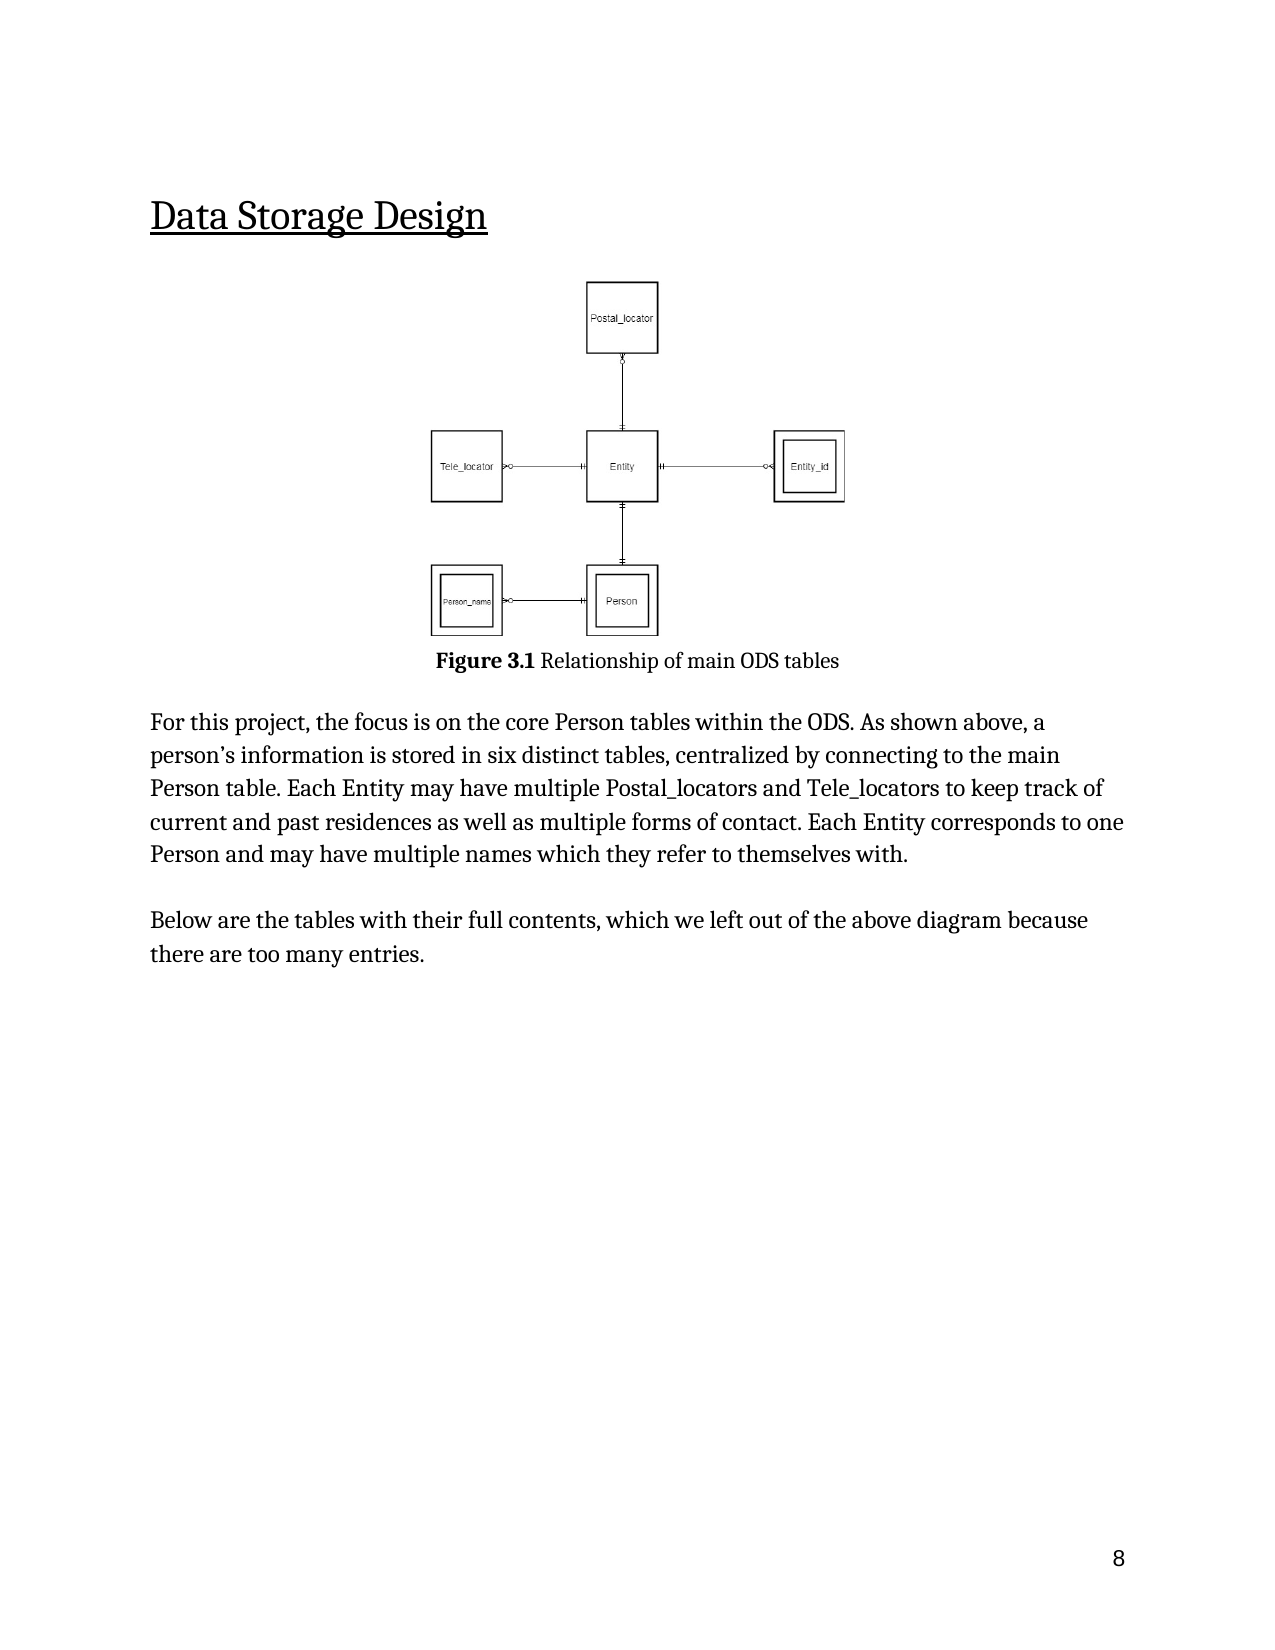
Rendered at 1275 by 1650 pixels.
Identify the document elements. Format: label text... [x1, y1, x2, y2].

subtitle Data Storage Design [150, 192, 1125, 239]
picture [430, 281, 845, 636]
text For this project, the focus is on the core Person tables within the ODS. As shown above, a person’s information is stored in six distinct tables, centralized by connecting to the main Person table. Each Entity may have multiple Postal_locators and Tele_locators to keep track of current and past residences as well as multiple forms of contact. Each Entity corresponds to one Person and may have multiple names which they refer to themselves with. [150, 708, 1125, 869]
text Below are the tables with their full contents, which we left out of the above diagram because there are too many entries. [150, 906, 1125, 968]
text Figure 3.1 Relationship of main ODS tables [150, 648, 1125, 674]
